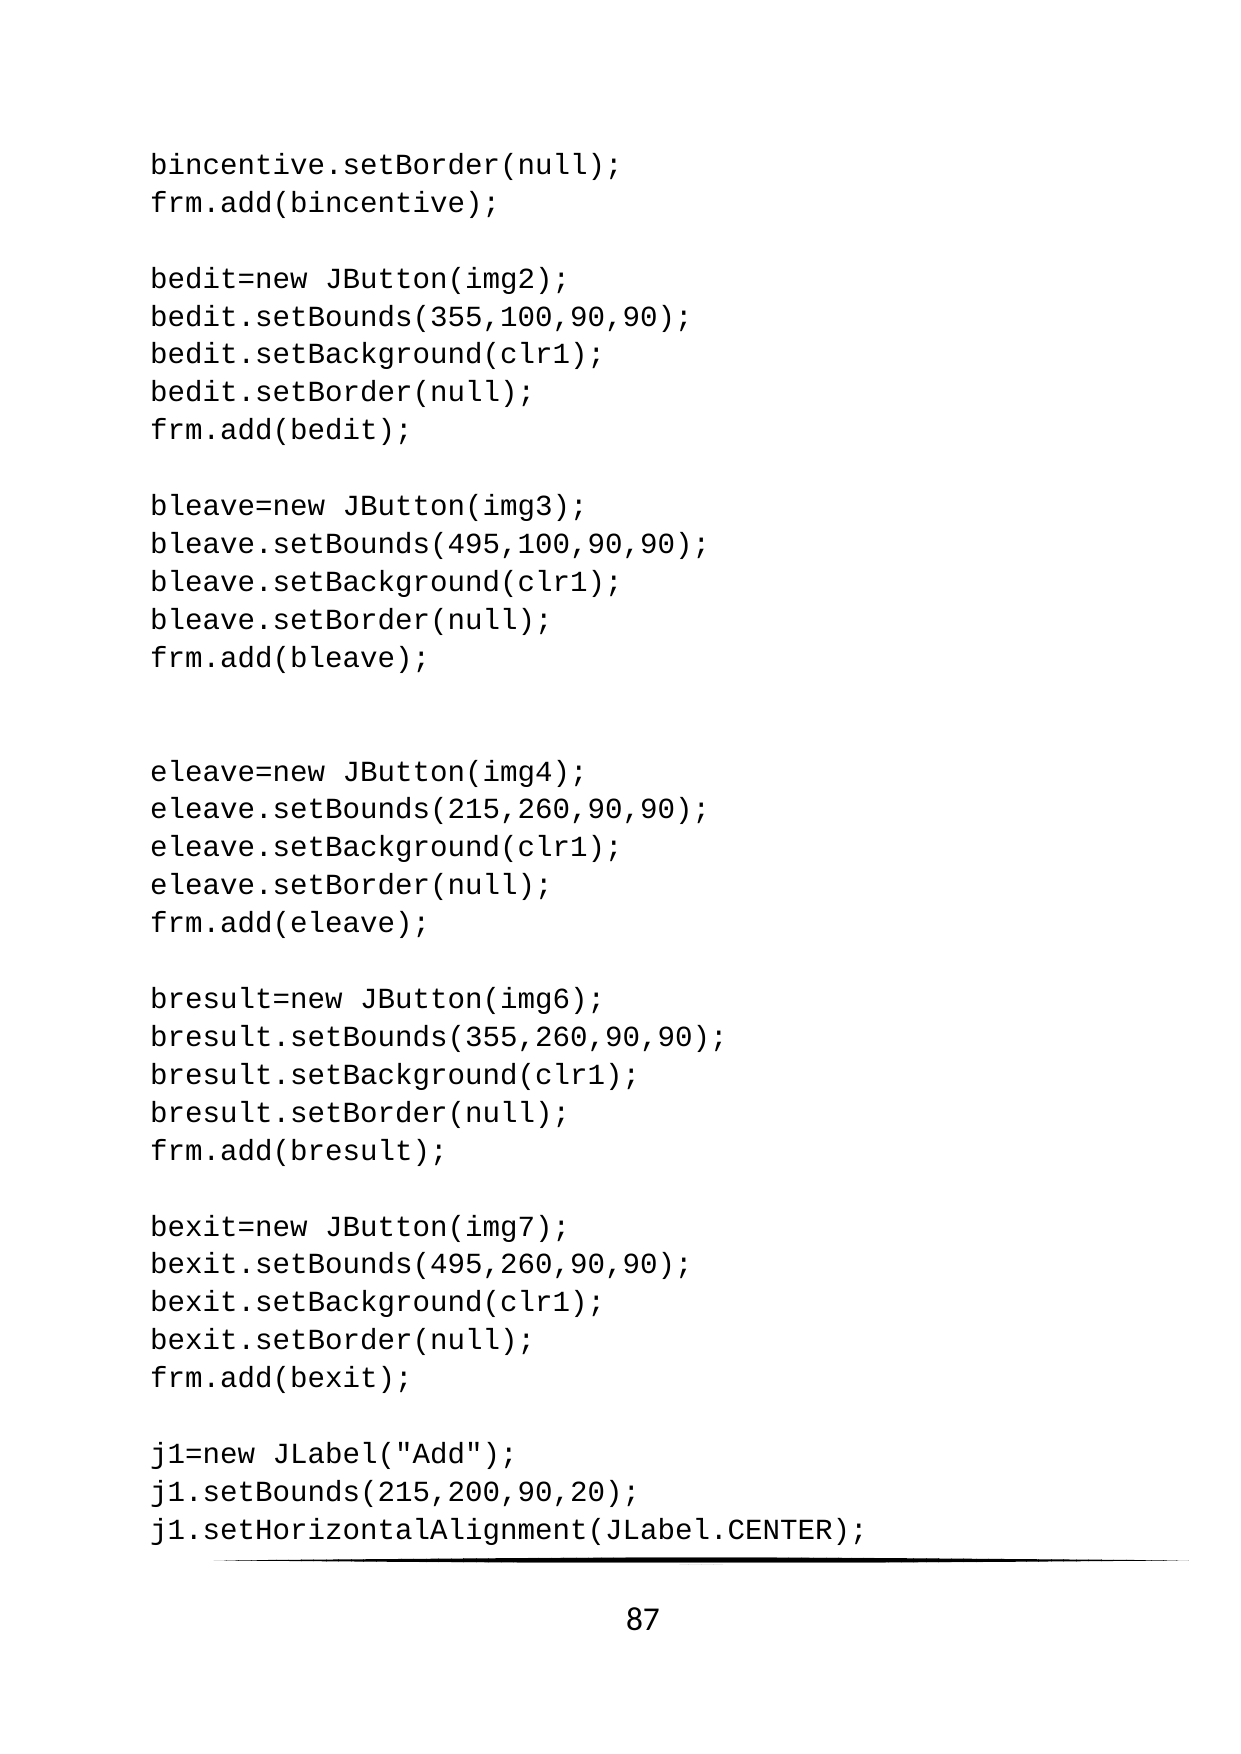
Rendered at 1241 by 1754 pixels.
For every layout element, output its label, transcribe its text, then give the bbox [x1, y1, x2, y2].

text bincentive.setBorder(null); [150, 150, 1090, 183]
text bresult.setBounds(355,260,90,90); [150, 1022, 1090, 1055]
text bexit.setBorder(null); [150, 1325, 1090, 1358]
text frm.add(bresult); [150, 1136, 1090, 1169]
text eleave.setBorder(null); [150, 870, 1090, 903]
text bleave.setBackground(clr1); [150, 567, 1090, 600]
text bresult.setBackground(clr1); [150, 1060, 1090, 1093]
text frm.add(bleave); [150, 643, 1090, 676]
text bexit.setBounds(495,260,90,90); [150, 1249, 1090, 1283]
text bresult.setBorder(null); [150, 1098, 1090, 1131]
text bedit.setBackground(clr1); [150, 339, 1090, 373]
text bexit.setBackground(clr1); [150, 1287, 1090, 1321]
text frm.add(bincentive); [150, 188, 1090, 221]
text bedit.setBounds(355,100,90,90); [150, 302, 1090, 335]
text eleave.setBounds(215,260,90,90); [150, 794, 1090, 828]
text frm.add(bedit); [150, 415, 1090, 448]
text bedit=new JButton(img2); [150, 264, 1090, 297]
text bleave.setBounds(495,100,90,90); [150, 529, 1090, 562]
picture [213, 1556, 1189, 1565]
text bleave.setBorder(null); [150, 605, 1090, 638]
text eleave=new JButton(img4); [150, 757, 1090, 790]
text frm.add(bexit); [150, 1363, 1090, 1396]
text j1.setHorizontalAlignment(JLabel.CENTER); [150, 1515, 1090, 1548]
text bresult=new JButton(img6); [150, 984, 1090, 1017]
text j1.setBounds(215,200,90,20); [150, 1477, 1090, 1510]
text j1=new JLabel("Add"); [150, 1439, 1090, 1472]
text bleave=new JButton(img3); [150, 491, 1090, 524]
text frm.add(eleave); [150, 908, 1090, 941]
text eleave.setBackground(clr1); [150, 832, 1090, 866]
text bexit=new JButton(img7); [150, 1212, 1090, 1245]
text bedit.setBorder(null); [150, 377, 1090, 411]
